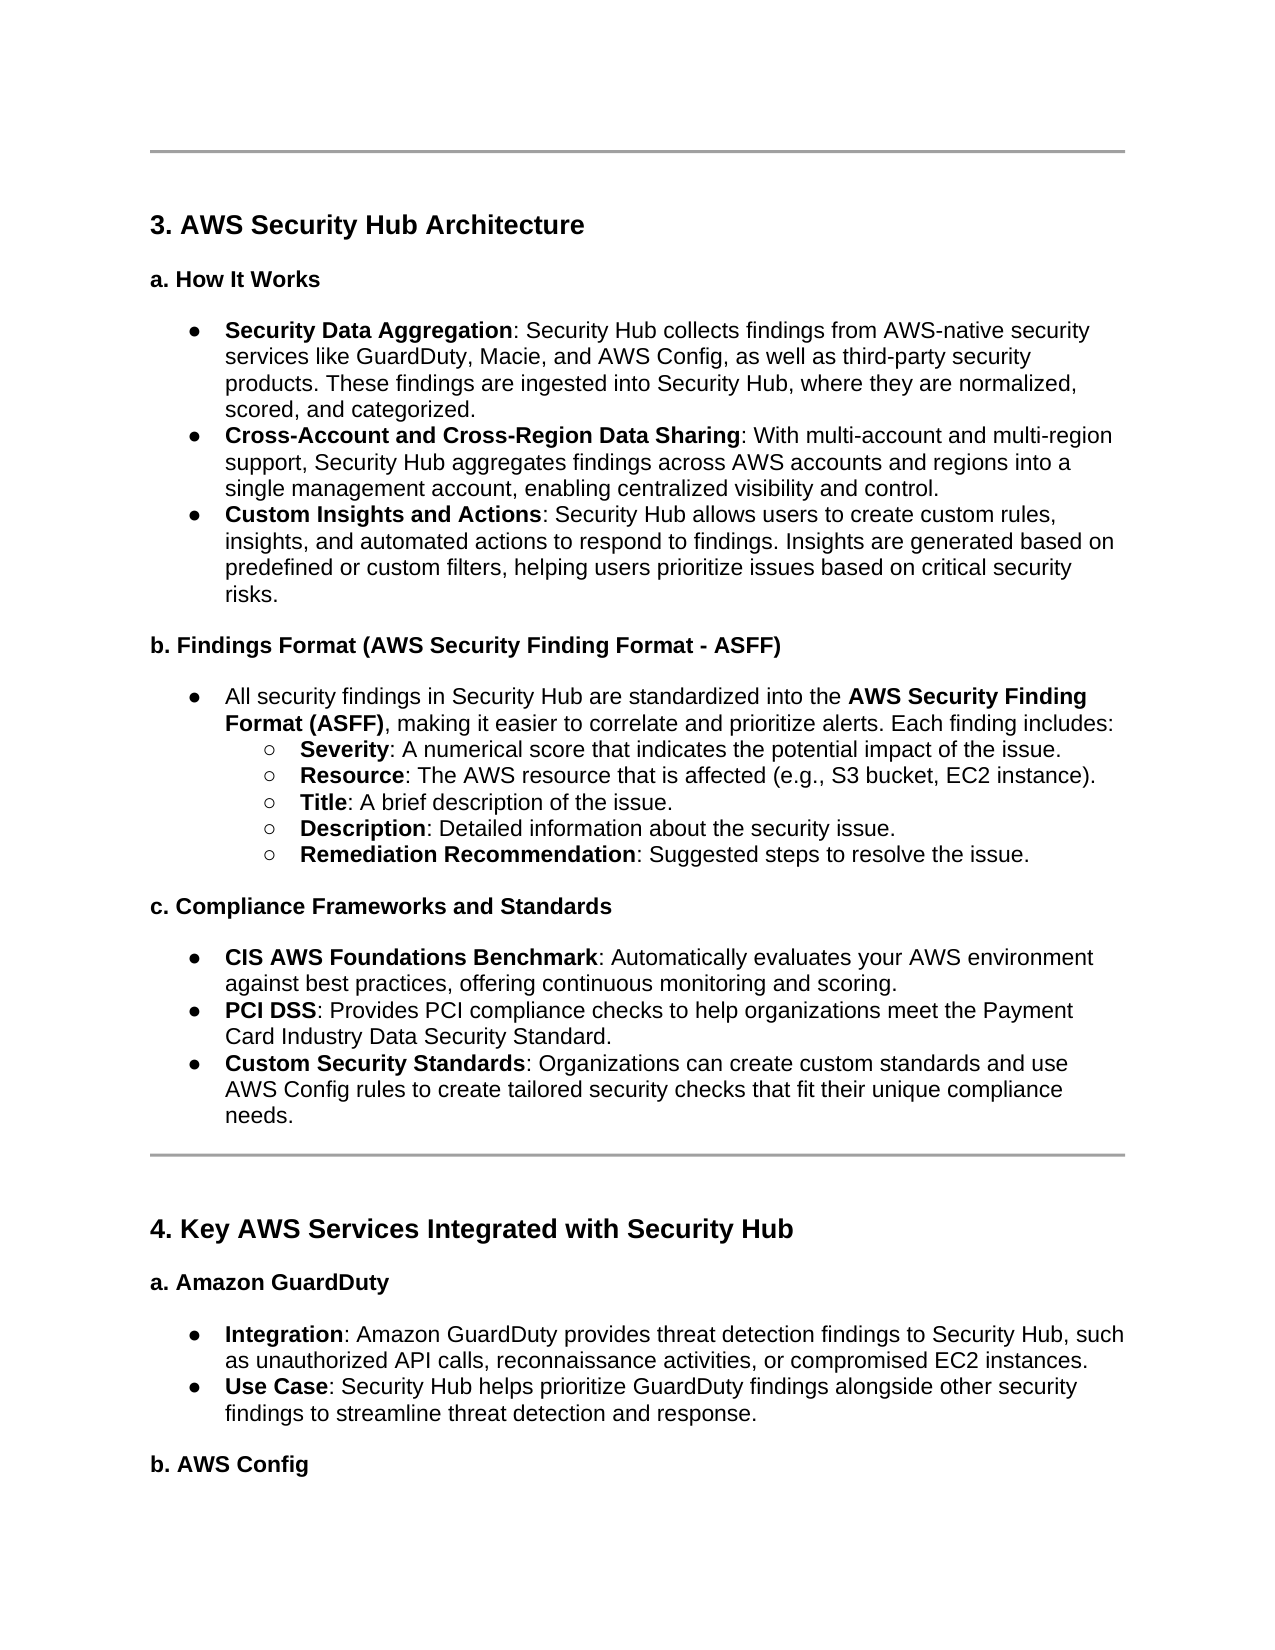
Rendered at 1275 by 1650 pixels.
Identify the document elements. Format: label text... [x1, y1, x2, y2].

list Description: Detailed information about the security issue. [262, 815, 1125, 841]
list Resource: The AWS resource that is affected (e.g., S3 bucket, EC2 instance). [262, 762, 1125, 789]
list Title: A brief description of the issue. [262, 789, 1125, 815]
list Security Data Aggregation: Security Hub collects findings from AWS-native security services like GuardDuty, Macie, and AWS Config, as well as third-party security products. These findings are ingested into Security Hub, where they are normalized, scored, and categorized. [187, 317, 1125, 422]
subtitle a. Amazon GuardDuty [150, 1269, 1125, 1296]
list Custom Security Standards: Organizations can create custom standards and use AWS Config rules to create tailored security checks that fit their unique compliance needs. [187, 1049, 1125, 1128]
list Cross-Account and Cross-Region Data Sharing: With multi-account and multi-region support, Security Hub aggregates findings across AWS accounts and regions into a single management account, enabling centralized visibility and control. [187, 422, 1125, 501]
list PCI DSS: Provides PCI compliance checks to help organizations meet the Payment Card Industry Data Security Standard. [187, 997, 1125, 1049]
list CIS AWS Foundations Benchmark: Automatically evaluates your AWS environment against best practices, offering continuous monitoring and scoring. [187, 944, 1125, 997]
list Use Case: Security Hub helps prioritize GuardDuty findings alongside other security findings to streamline threat detection and response. [187, 1373, 1125, 1426]
subtitle b. Findings Format (AWS Security Finding Format - ASFF) [150, 632, 1125, 658]
list Severity: A numerical score that indicates the potential impact of the issue. [262, 736, 1125, 762]
subtitle a. How It Works [150, 266, 1125, 292]
subtitle 3. AWS Security Hub Architecture [150, 209, 1125, 241]
subtitle c. Compliance Frameworks and Standards [150, 893, 1125, 919]
list All security findings in Security Hub are standardized into the AWS Security Finding Format (ASFF), making it easier to correlate and prioritize alerts. Each finding includes: [187, 683, 1125, 736]
list Remediation Recommendation: Suggested steps to resolve the issue. [262, 841, 1125, 868]
subtitle b. AWS Config [150, 1451, 1125, 1477]
list Integration: Amazon GuardDuty provides threat detection findings to Security Hub, such as unauthorized API calls, reconnaissance activities, or compromised EC2 instances. [187, 1321, 1125, 1373]
subtitle 4. Key AWS Services Integrated with Security Hub [150, 1213, 1125, 1244]
list Custom Insights and Actions: Security Hub allows users to create custom rules, insights, and automated actions to respond to findings. Insights are generated based on predefined or custom filters, helping users prioritize issues based on critical security risks. [187, 501, 1125, 607]
